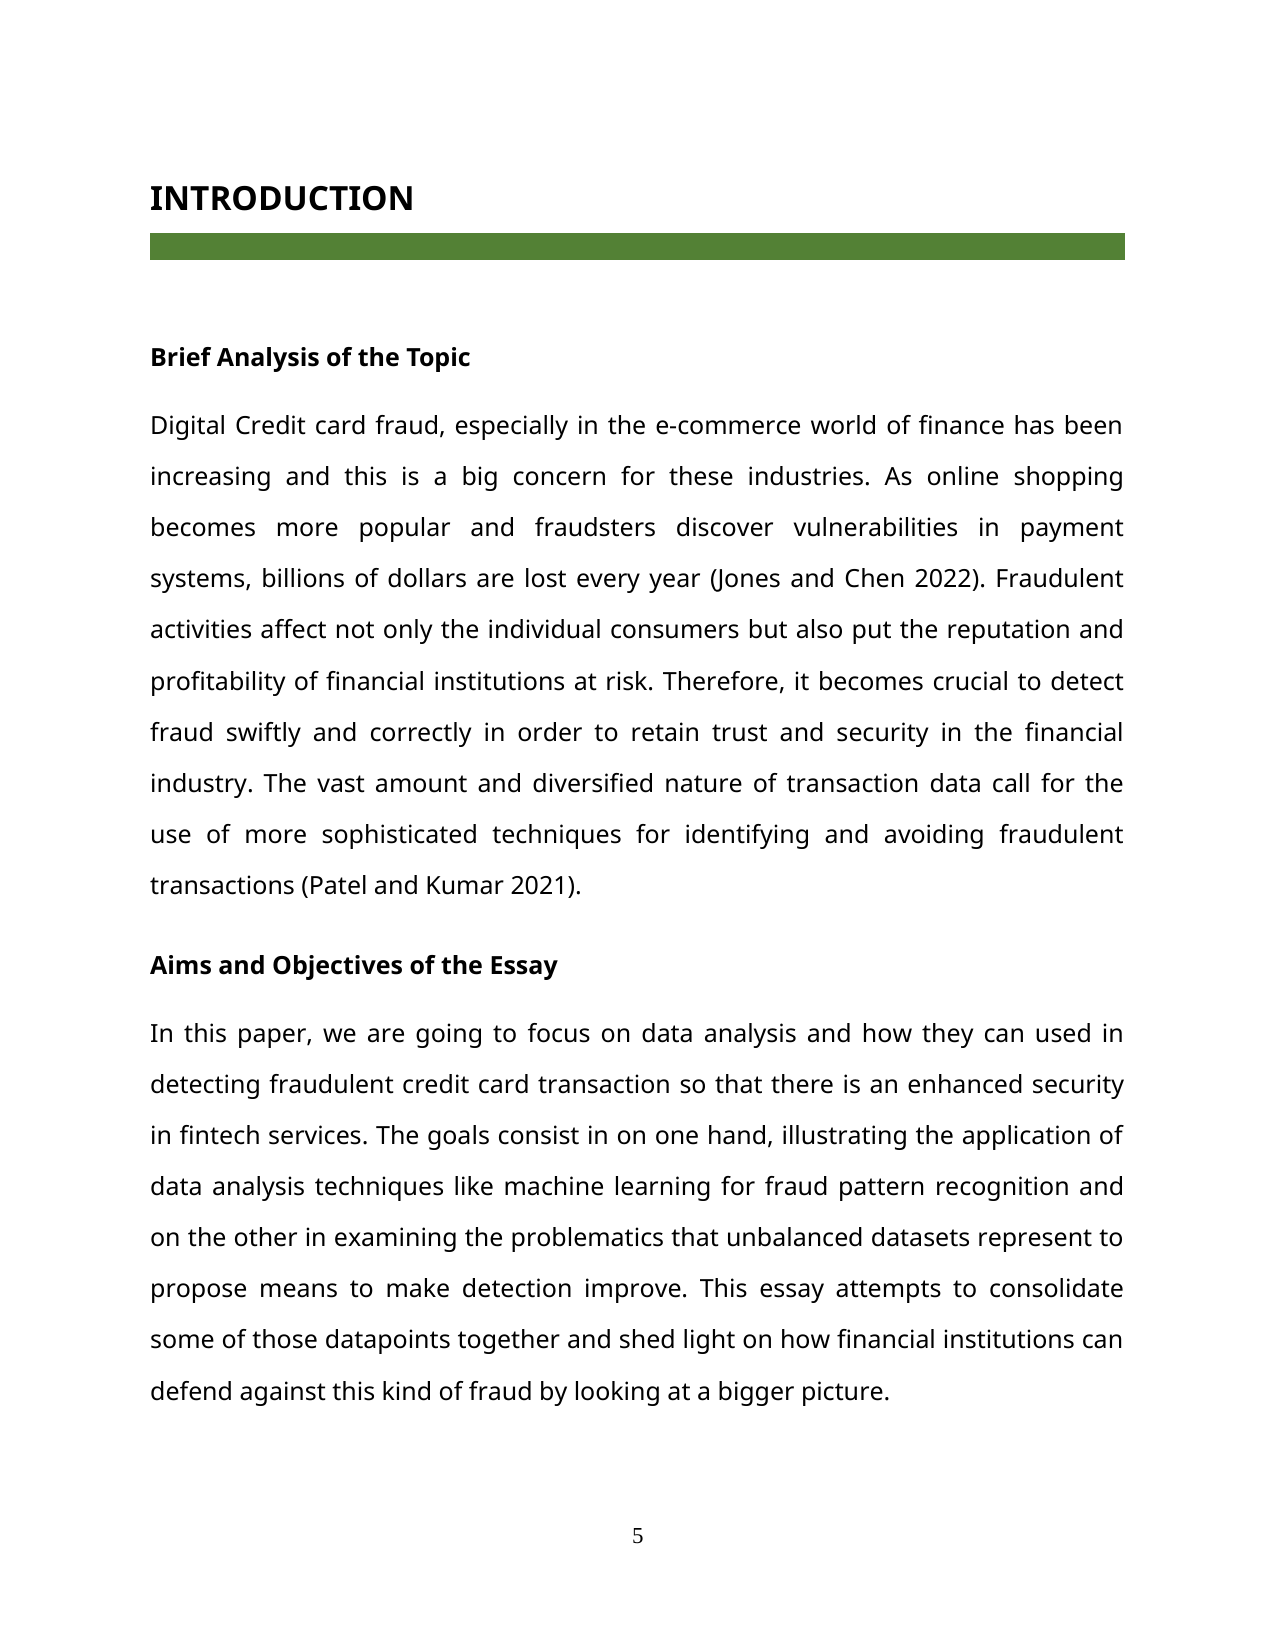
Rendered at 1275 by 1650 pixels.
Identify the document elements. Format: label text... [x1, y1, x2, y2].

subtitle Brief Analysis of the Topic [150, 340, 1125, 374]
subtitle INTRODUCTION [150, 175, 1125, 220]
subtitle Aims and Objectives of the Essay [150, 948, 1125, 982]
text In this paper, we are going to focus on data analysis and how they can used in detecting fraudulent credit card transaction so that there is an enhanced security in fintech services. The goals consist in on one hand, illustrating the application of data analysis techniques like machine learning for fraud pattern recognition and on the other in examining the problematics that unbalanced datasets represent to propose means to make detection improve. This essay attempts to consolidate some of those datapoints together and shed light on how financial institutions can defend against this kind of fraud by looking at a bigger picture. [150, 1016, 1125, 1407]
text Digital Credit card fraud, especially in the e-commerce world of finance has been increasing and this is a big concern for these industries. As online shopping becomes more popular and fraudsters discover vulnerabilities in payment systems, billions of dollars are lost every year (Jones and Chen 2022). Fraudulent activities affect not only the individual consumers but also put the reputation and profitability of financial institutions at risk. Therefore, it becomes crucial to detect fraud swiftly and correctly in order to retain trust and security in the financial industry. The vast amount and diversified nature of transaction data call for the use of more sophisticated techniques for identifying and avoiding fraudulent transactions (Patel and Kumar 2021). [150, 408, 1125, 901]
